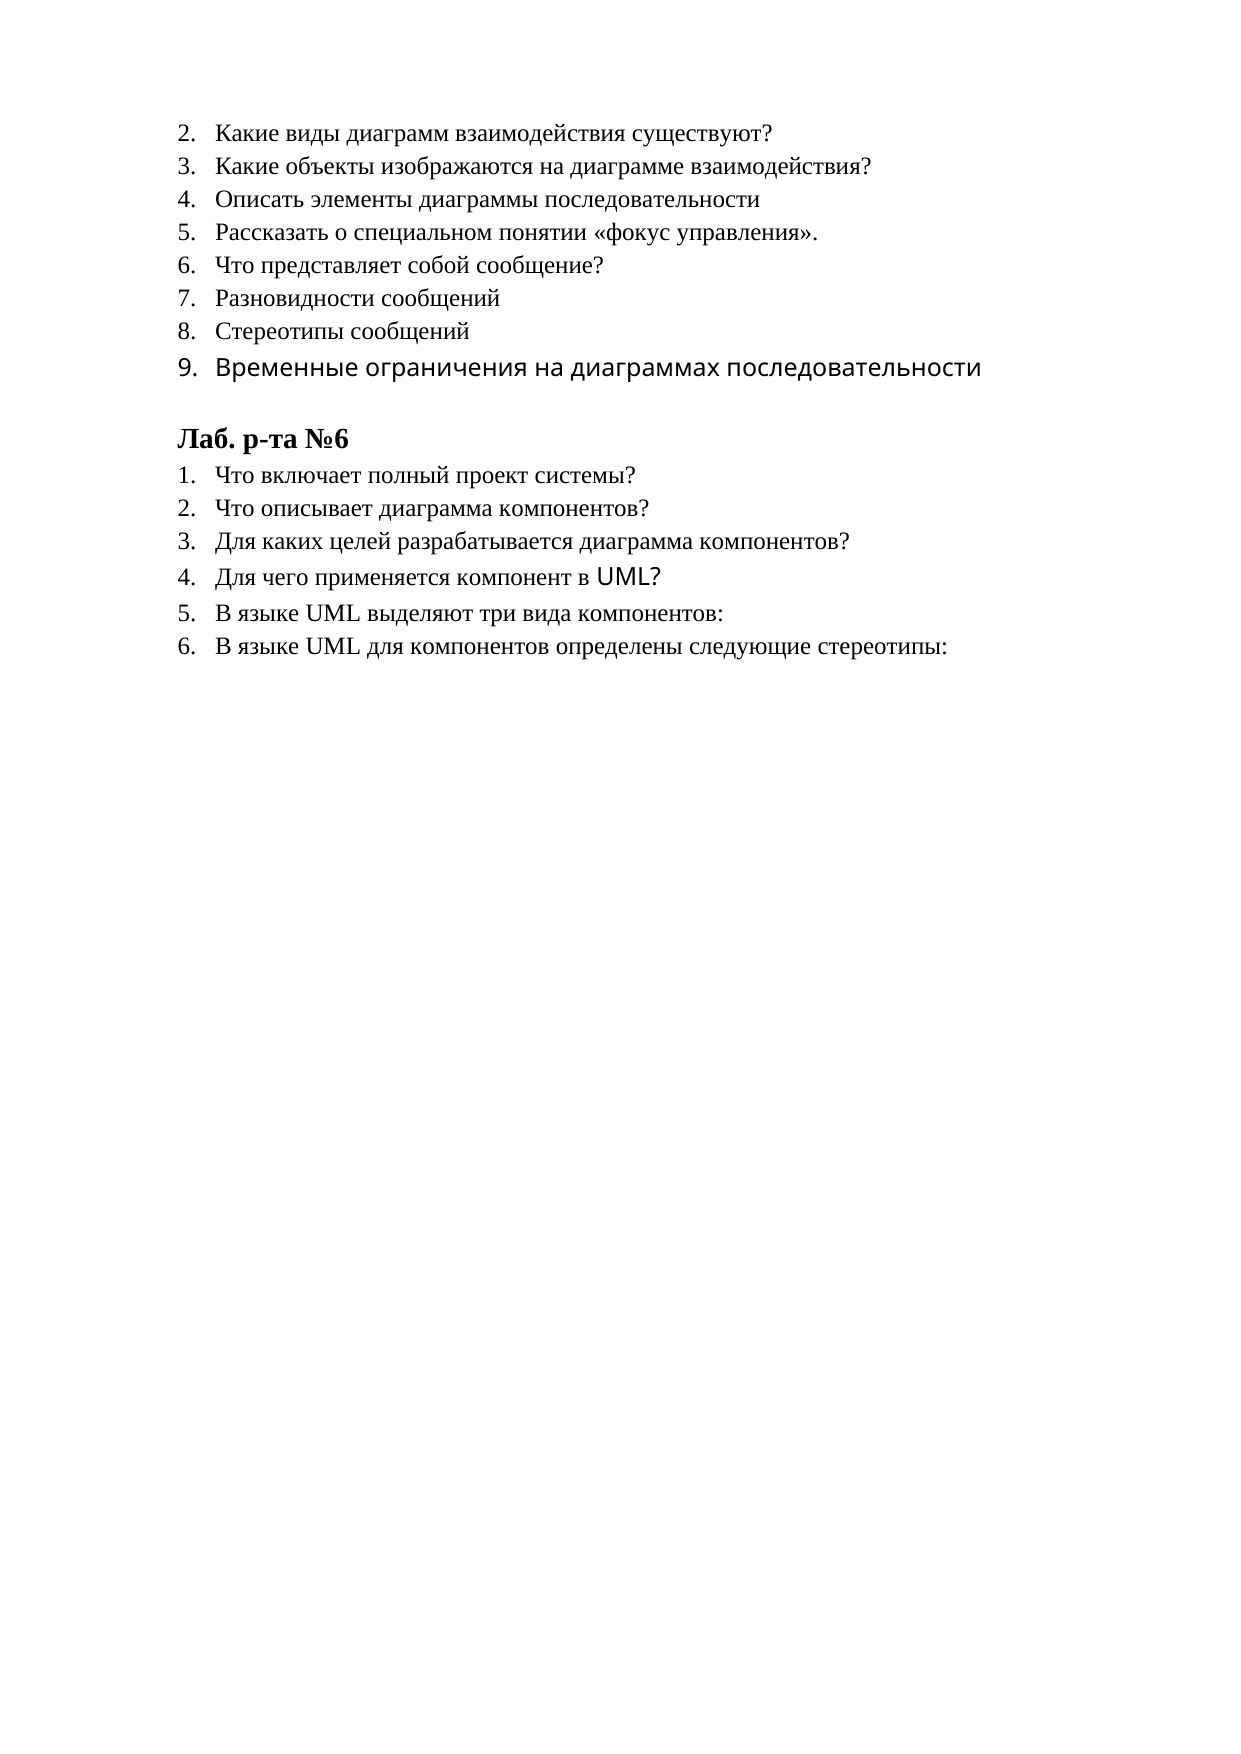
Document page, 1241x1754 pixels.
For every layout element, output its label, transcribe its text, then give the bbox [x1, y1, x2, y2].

list Для каких целей разрабатывается диаграмма компонентов? [177, 526, 1152, 554]
list Рассказать о специальном понятии «фокус управления». [177, 217, 1152, 246]
list Что описывает диаграмма компонентов? [177, 493, 1152, 521]
text Лаб. р-та №6 [177, 421, 1152, 455]
list Какие объекты изображаются на диаграмме взаимодействия? [177, 151, 1152, 180]
list Временные ограничения на диаграммах последовательности [177, 349, 1152, 383]
list Разновидности сообщений [177, 283, 1152, 312]
list Стереотипы сообщений [177, 316, 1152, 345]
list В языке UML для компонентов определены следующие стереотипы: [177, 631, 1152, 660]
list Что включает полный проект системы? [177, 460, 1152, 488]
list Для чего применяется компонент в UML? [177, 559, 1152, 593]
list Описать элементы диаграммы последовательности [177, 184, 1152, 213]
list В языке UML выделяют три вида компонентов: [177, 598, 1152, 627]
list Что представляет собой сообщение? [177, 250, 1152, 279]
list Какие виды диаграмм взаимодействия существуют? [177, 118, 1152, 147]
